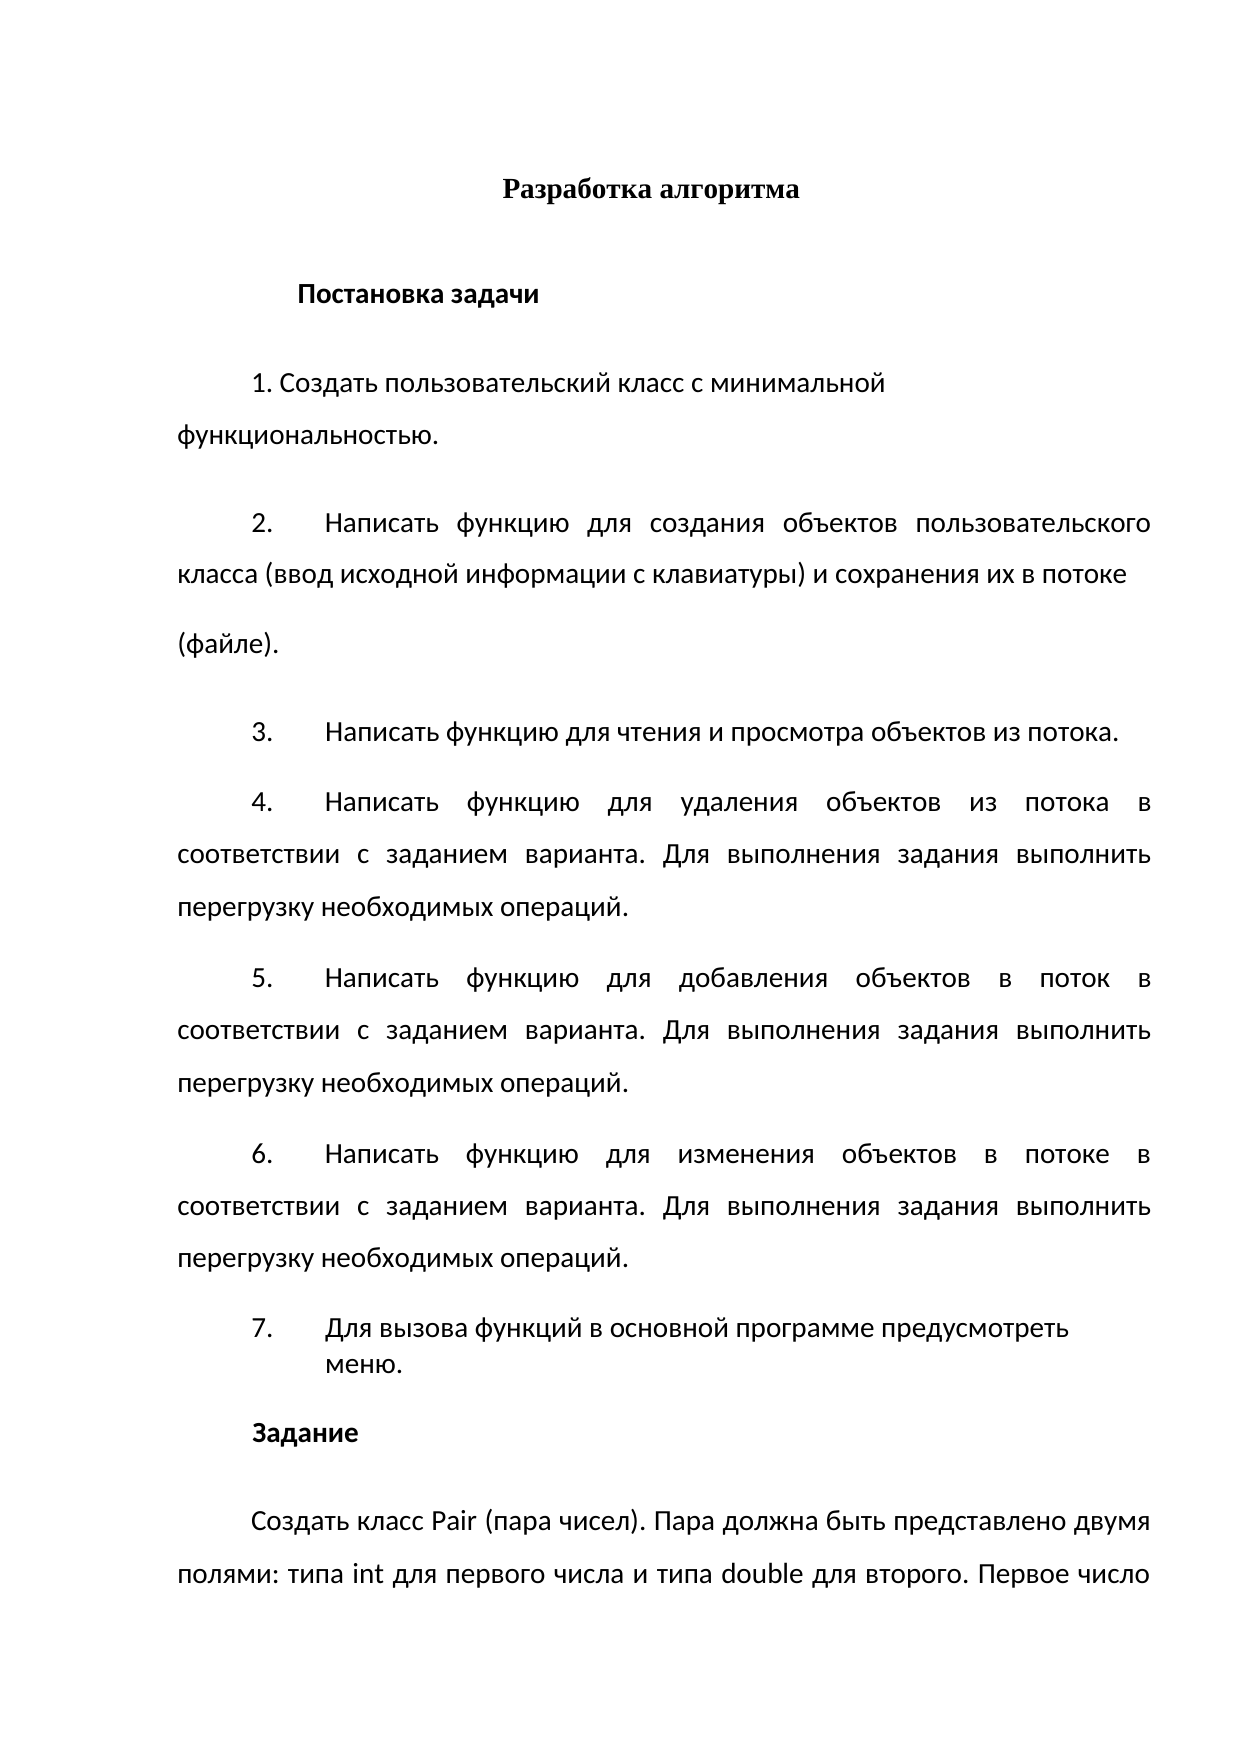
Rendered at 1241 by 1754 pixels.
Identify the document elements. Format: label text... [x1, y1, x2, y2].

list Написать функцию для чтения и просмотра объектов из потока. [251, 713, 1152, 748]
text Задание [252, 1414, 1152, 1449]
text 1. Создать пользовательский класс с минимальной функциональностью. [177, 364, 1152, 452]
list Написать функцию для изменения объектов в потоке в соответствии с заданием варианта. Для выполнения задания выполнить перегрузку необходимых операций. [177, 1135, 1152, 1275]
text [177, 1502, 1152, 1591]
text Постановка задачи [252, 275, 1152, 311]
text (файле). [177, 625, 1152, 661]
list Написать функцию для добавления объектов в поток в соответствии с заданием варианта. Для выполнения задания выполнить перегрузку необходимых операций. [177, 959, 1152, 1099]
list Для вызова функций в основной программе предусмотреть меню. [251, 1309, 1152, 1380]
list Написать функцию для удаления объектов из потока в соответствии с заданием варианта. Для выполнения задания выполнить перегрузку необходимых операций. [177, 783, 1152, 923]
list Написать функцию для создания объектов пользовательского класса (ввод исходной информации с клавиатуры) и сохранения их в потоке [177, 504, 1152, 591]
text Разработка алгоритма [150, 171, 1152, 205]
